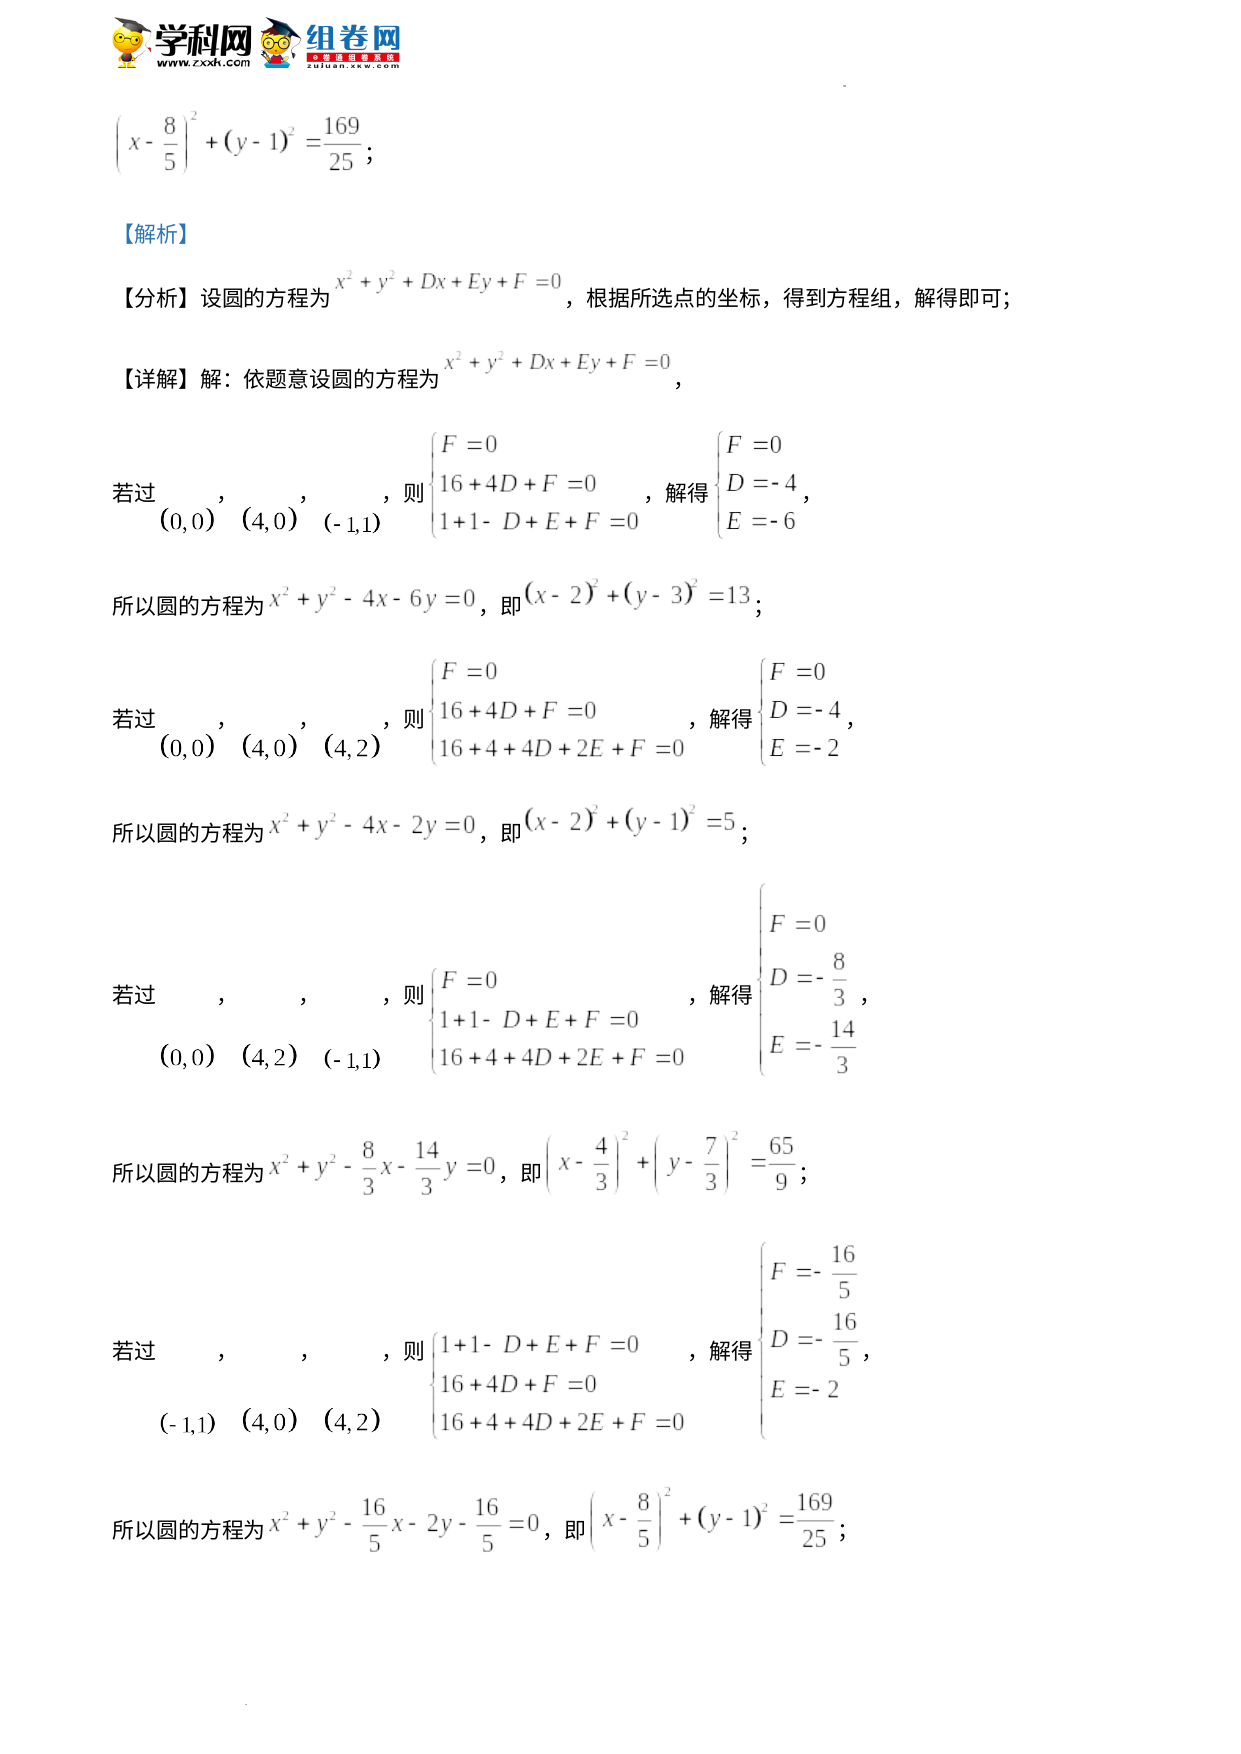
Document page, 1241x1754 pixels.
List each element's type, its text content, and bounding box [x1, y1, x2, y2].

text 【解析】 [112, 216, 1128, 249]
text 【答案】或或或； [112, 103, 1128, 201]
text 【分析】设圆的方程为，根据所选点的坐标，得到方程组，解得即可； [112, 265, 1128, 330]
text 【详解】解：依题意设圆的方程为， [112, 346, 1128, 411]
picture [260, 17, 400, 68]
text 若过，，，则，解得， [112, 880, 1128, 1107]
text 若过，，，则，解得， [112, 1236, 1128, 1464]
text 所以圆的方程为，即； [112, 572, 1128, 637]
text 若过，，，则，解得， [112, 653, 1128, 783]
text 所以圆的方程为，即； [112, 799, 1128, 864]
text 若过，，，则，解得， [112, 426, 1128, 556]
picture [112, 17, 252, 68]
text 所以圆的方程为，即； [112, 1480, 1128, 1577]
text 所以圆的方程为，即； [112, 1123, 1128, 1221]
